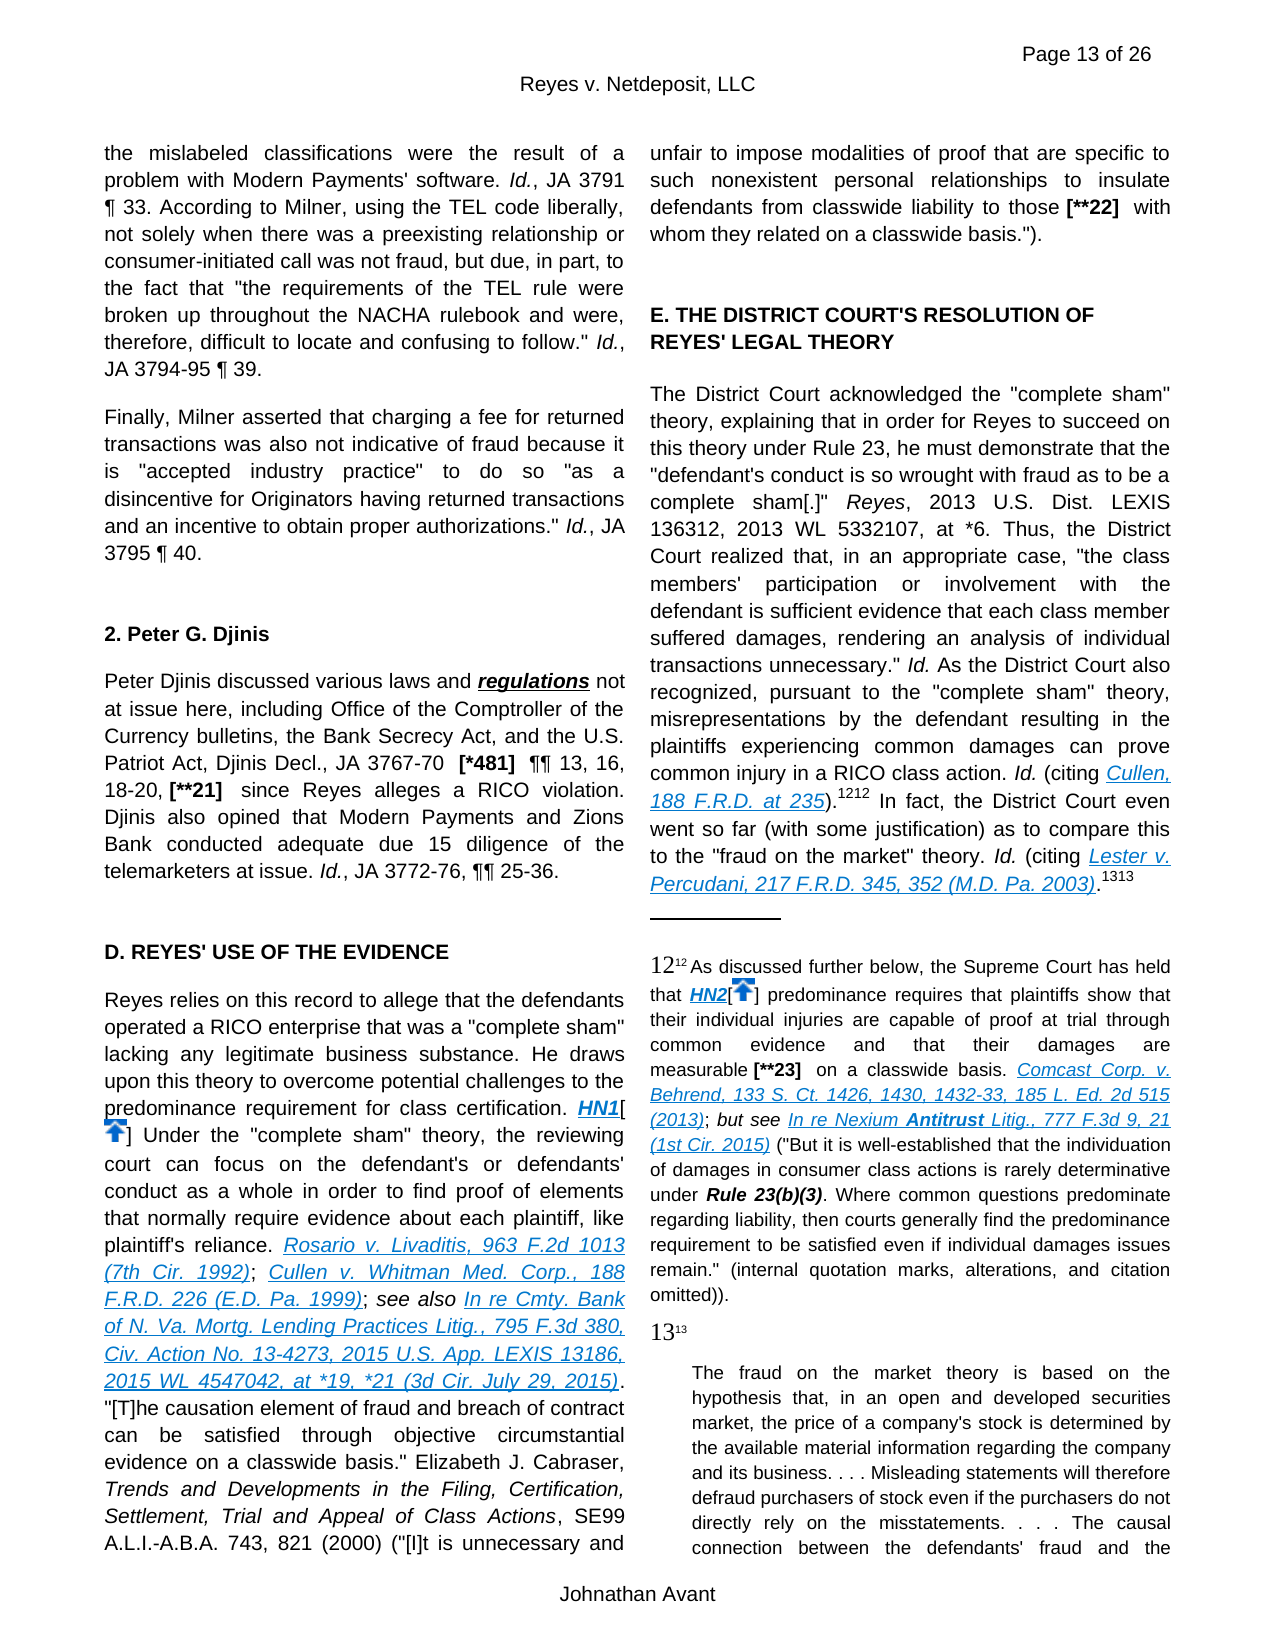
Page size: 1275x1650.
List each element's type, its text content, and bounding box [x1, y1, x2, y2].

text Reyes relies on this record to allege that the defendants operated a RICO enterprise that was a "complete sham" lacking any legitimate business substance. He draws upon this theory to overcome potential challenges to the predominance requirement for class certification. HN1[] Under the "complete sham" theory, the reviewing court can focus on the defendant's or defendants' conduct as a whole in order to find proof of elements that normally require evidence about each plaintiff, like plaintiff's reliance. Rosario v. Livaditis, 963 F.2d 1013 (7th Cir. 1992); Cullen v. Whitman Med. Corp., 188 F.R.D. 226 (E.D. Pa. 1999); see also In re Cmty. Bank of N. Va. Mortg. Lending Practices Litig., 795 F.3d 380, Civ. Action No. 13-4273, 2015 U.S. App. LEXIS 13186, 2015 WL 4547042, at *19, *21 (3d Cir. July 29, 2015). "[T]he causation element of fraud and breach of contract can be satisfied through objective circumstantial evidence on a classwide basis." Elizabeth J. Cabraser, Trends and Developments in the Filing, Certification, Settlement, Trial and Appeal of Class Actions, SE99 A.L.I.-A.B.A. 743, 821 (2000) ("[I]t is unnecessary and unfair to impose modalities of proof that are specific to such nonexistent personal relationships to insulate defendants from classwide liability to those [**22] with whom they related on a classwide basis."). [104, 984, 625, 1335]
text Finally, Milner asserted that charging a fee for returned transactions was also not indicative of fraud because it is "accepted industry practice" to do so "as a disincentive for Originators having returned transactions and an incentive to obtain proper authorizations." Id., JA 3795 ¶ 40. [104, 402, 625, 564]
text E. THE DISTRICT COURT'S RESOLUTION OF REYES' LEGAL THEORY [650, 271, 1171, 354]
text D. REYES' USE OF THE EVIDENCE [104, 908, 625, 964]
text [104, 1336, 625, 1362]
text Peter Djinis discussed various laws and regulations not at issue here, including Office of the Comptroller of the Currency bulletins, the Bank Secrecy Act, and the U.S. Patriot Act, Djinis Decl., JA 3767-70 [*481] ¶¶ 13, 16, 18-20, [**21] since Reyes alleges a RICO violation. Djinis also opined that Modern Payments and Zions Bank conducted adequate due 15 diligence of the telemarketers at issue. Id., JA 3772-76, ¶¶ 25-36. [104, 666, 625, 883]
picture [104, 1119, 127, 1142]
picture [732, 978, 755, 1001]
text Reyes relies on this record to allege that the defendants operated a RICO enterprise that was a "complete sham" lacking any legitimate business substance. He draws upon this theory to overcome potential challenges to the predominance requirement for class certification. HN1[] Under the "complete sham" theory, the reviewing court can focus on the defendant's or defendants' conduct as a whole in order to find proof of elements that normally require evidence about each plaintiff, like plaintiff's reliance. Rosario v. Livaditis, 963 F.2d 1013 (7th Cir. 1992); Cullen v. Whitman Med. Corp., 188 F.R.D. 226 (E.D. Pa. 1999); see also In re Cmty. Bank of N. Va. Mortg. Lending Practices Litig., 795 F.3d 380, Civ. Action No. 13-4273, 2015 U.S. App. LEXIS 13186, 2015 WL 4547042, at *19, *21 (3d Cir. July 29, 2015). "[T]he causation element of fraud and breach of contract can be satisfied through objective circumstantial evidence on a classwide basis." Elizabeth J. Cabraser, Trends and Developments in the Filing, Certification, Settlement, Trial and Appeal of Class Actions, SE99 A.L.I.-A.B.A. 743, 821 (2000) ("[I]t is unnecessary and unfair to impose modalities of proof that are specific to such nonexistent personal relationships to insulate defendants from classwide liability to those [**22] with whom they related on a classwide basis."). [104, 1363, 625, 1555]
text The District Court acknowledged the "complete sham" theory, explaining that in order for Reyes to succeed on this theory under Rule 23, he must demonstrate that the "defendant's conduct is so wrought with fraud as to be a complete sham[.]" Reyes, 2013 U.S. Dist. LEXIS 136312, 2013 WL 5332107, at *6. Thus, the District Court realized that, in an appropriate case, "the class members' participation or involvement with the defendant is sufficient evidence that each class member suffered damages, rendering an analysis of individual transactions unnecessary." Id. As the District Court also recognized, pursuant to the "complete sham" theory, misrepresentations by the defendant resulting in the plaintiffs experiencing common damages can prove common injury in a RICO class action. Id. (citing Cullen, 188 F.R.D. at 235).12 In fact, the District Court even went so far (with some justification) as to compare this to the "fraud on the market" theory. Id. (citing Lester v. Percudani, 217 F.R.D. 345, 352 (M.D. Pa. 2003).13 [650, 379, 1171, 897]
text 2. Peter G. Djinis [104, 589, 625, 645]
